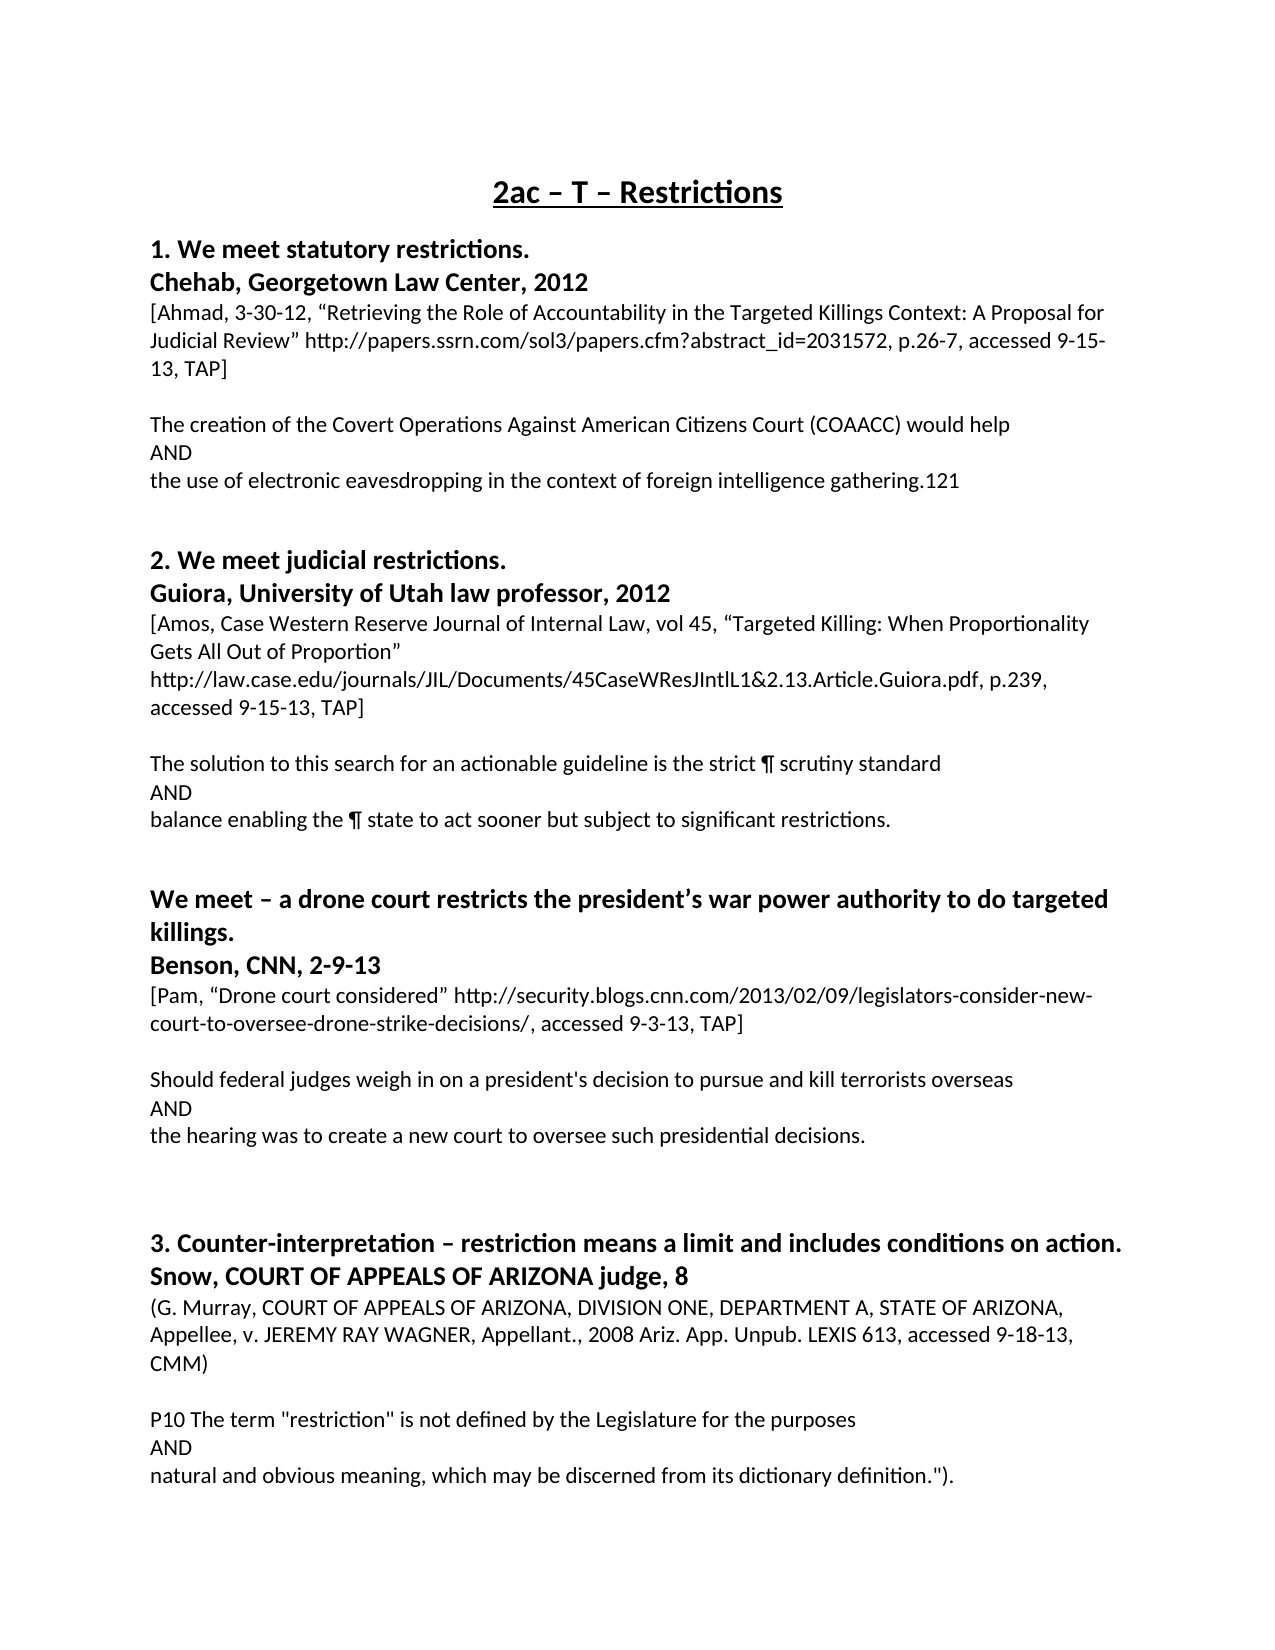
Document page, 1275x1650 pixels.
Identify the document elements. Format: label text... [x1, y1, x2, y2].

text [Pam, “Drone court considered” http://security.blogs.cnn.com/2013/02/09/legislators-consider-new-court-to-oversee-drone-strike-decisions/, accessed 9-3-13, TAP] [150, 982, 1125, 1038]
text P10 The term "restriction" is not defined by the Legislature for the purposes [150, 1405, 1125, 1433]
subtitle 2ac – T – Restrictions [150, 171, 1125, 212]
text [Amos, Case Western Reserve Journal of Internal Law, vol 45, “Targeted Killing: When Proportionality Gets All Out of Proportion” http://law.case.edu/journals/JIL/Documents/45CaseWResJIntlL1&2.13.Article.Guiora.pdf, p.239, accessed 9-15-13, TAP] [150, 609, 1125, 722]
subtitle 3. Counter-interpretation – restriction means a limit and includes conditions on action. [150, 1227, 1125, 1259]
text AND [150, 1094, 1125, 1122]
text Guiora, University of Utah law professor, 2012 [150, 576, 1125, 609]
text balance enabling the ¶ state to act sooner but subject to significant restrictions. [150, 806, 1125, 834]
text AND [150, 778, 1125, 806]
text the hearing was to create a new court to oversee such presidential decisions. [150, 1122, 1125, 1150]
text The creation of the Covert Operations Against American Citizens Court (COAACC) would help [150, 411, 1125, 438]
text Benson, CNN, 2-9-13 [150, 948, 1125, 982]
text natural and obvious meaning, which may be discerned from its dictionary definition."). [150, 1461, 1125, 1489]
text the use of electronic eavesdropping in the context of foreign intelligence gathering.121 [150, 467, 1125, 494]
text [Ahmad, 3-30-12, “Retrieving the Role of Accountability in the Targeted Killings Context: A Proposal for Judicial Review” http://papers.ssrn.com/sol3/papers.cfm?abstract_id=2031572, p.26-7, accessed 9-15-13, TAP] [150, 298, 1125, 382]
text The solution to this search for an actionable guideline is the strict ¶ scrutiny standard [150, 749, 1125, 778]
text Should federal judges weigh in on a president's decision to pursue and kill terrorists overseas [150, 1066, 1125, 1094]
subtitle 2. We meet judicial restrictions. [150, 543, 1125, 576]
text (G. Murray, COURT OF APPEALS OF ARIZONA, DIVISION ONE, DEPARTMENT A, STATE OF ARIZONA, Appellee, v. JEREMY RAY WAGNER, Appellant., 2008 Ariz. App. Unpub. LEXIS 613, accessed 9-18-13, CMM) [150, 1293, 1125, 1377]
subtitle 1. We meet statutory restrictions. [150, 232, 1125, 265]
text Chehab, Georgetown Law Center, 2012 [150, 265, 1125, 298]
text Snow, COURT OF APPEALS OF ARIZONA judge, 8 [150, 1259, 1125, 1293]
text AND [150, 1433, 1125, 1461]
text AND [150, 438, 1125, 467]
subtitle We meet – a drone court restricts the president’s war power authority to do targeted killings. [150, 882, 1125, 948]
